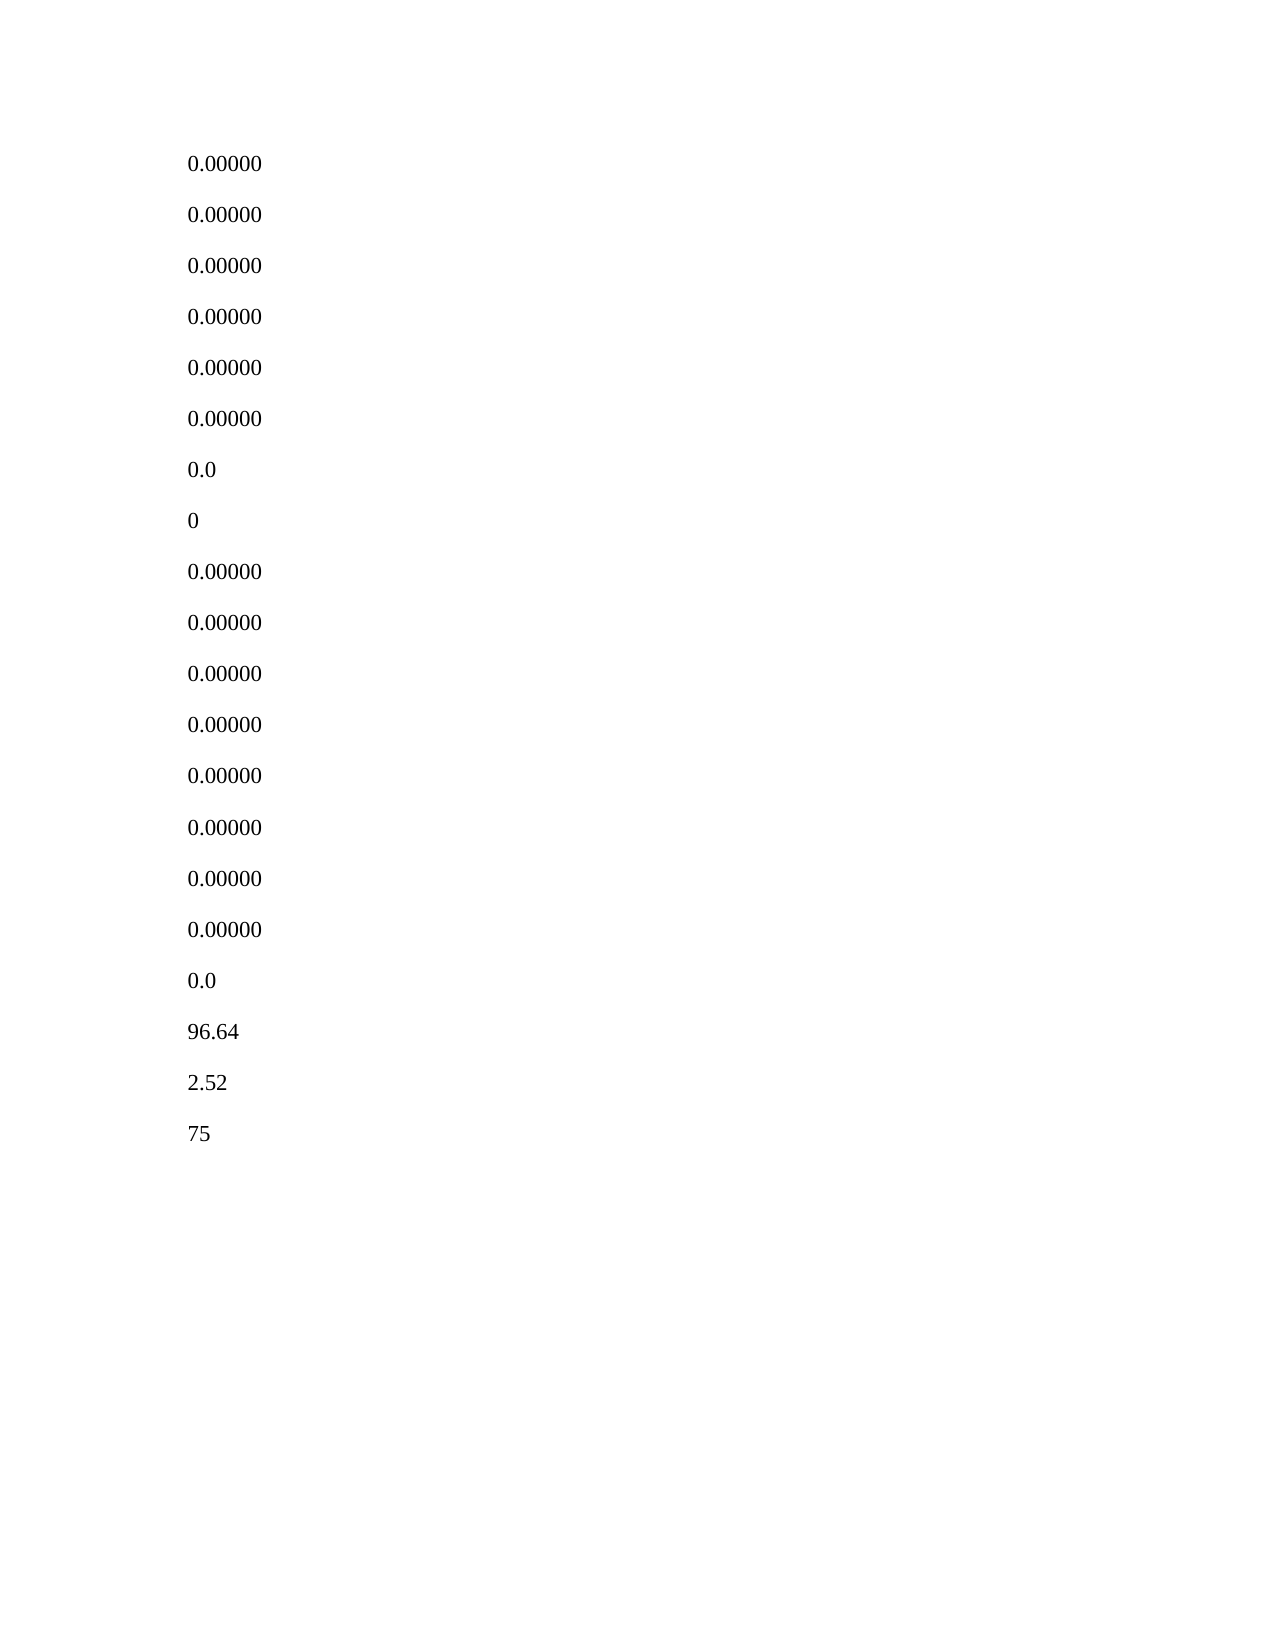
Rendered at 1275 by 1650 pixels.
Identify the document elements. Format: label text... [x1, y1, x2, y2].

table_cell 0.00000 [176, 711, 1076, 762]
table_cell 0.00000 [176, 252, 1076, 303]
table_cell 0.00000 [176, 558, 1076, 609]
table_cell 0.0 [176, 967, 1076, 1018]
table_cell 75 [176, 1120, 1076, 1171]
table_cell 0.00000 [176, 354, 1076, 405]
table_cell 0.00000 [176, 763, 1076, 813]
table_cell 96.64 [176, 1018, 1076, 1069]
table_cell 2.52 [176, 1069, 1076, 1120]
table_cell 0.00000 [176, 405, 1076, 456]
table_cell 0.00000 [176, 865, 1076, 916]
table_cell 0.00000 [176, 201, 1076, 252]
table_cell 0.00000 [176, 303, 1076, 354]
table_cell 0.00000 [176, 150, 1076, 201]
table_cell 0.0 [176, 456, 1076, 507]
table_cell 0.00000 [176, 660, 1076, 711]
table_cell 0.00000 [176, 814, 1076, 864]
table_cell 0.00000 [176, 609, 1076, 660]
table_cell 0.00000 [176, 916, 1076, 967]
table_cell 0 [176, 507, 1076, 558]
